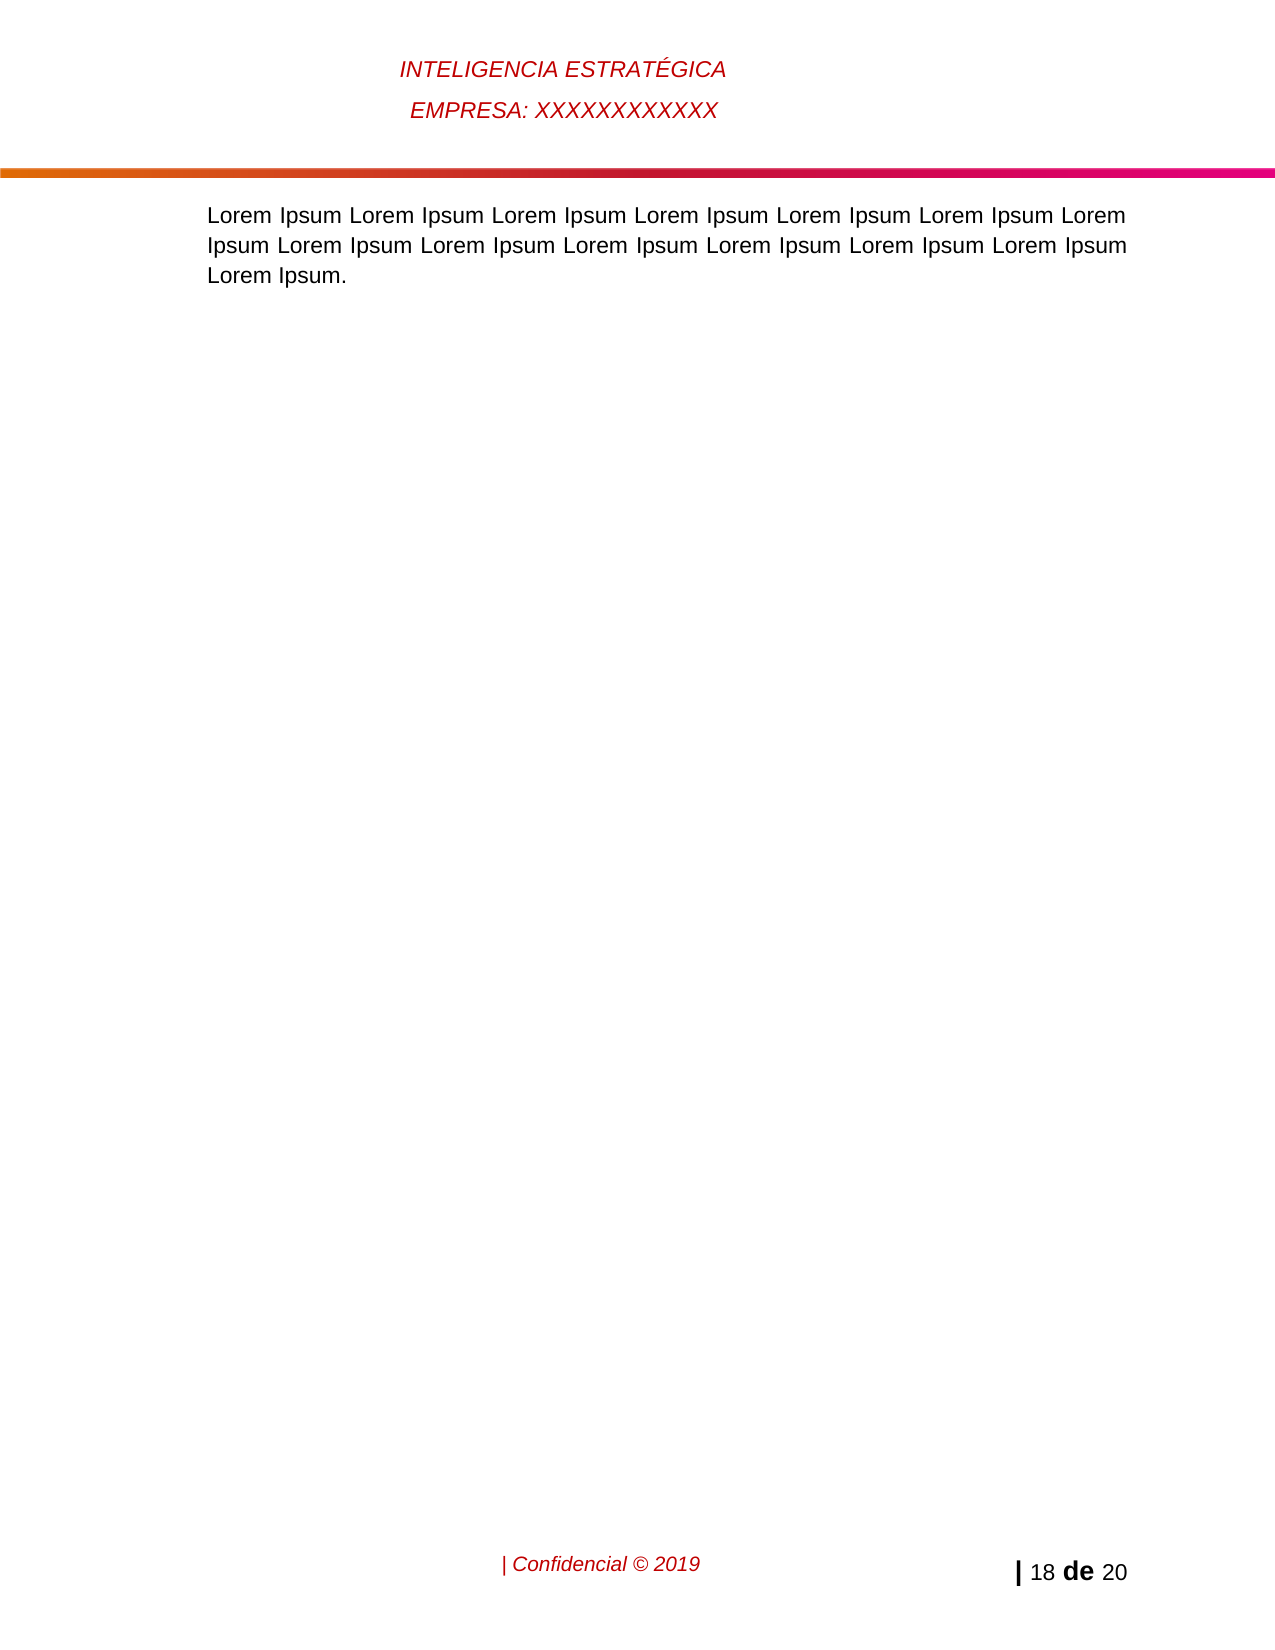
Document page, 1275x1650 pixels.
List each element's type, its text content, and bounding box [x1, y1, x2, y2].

text Lorem Ipsum Lorem Ipsum Lorem Ipsum Lorem Ipsum Lorem Ipsum Lorem Ipsum Lorem Ipsum Lorem Ipsum Lorem Ipsum Lorem Ipsum Lorem Ipsum Lorem Ipsum Lorem Ipsum Lorem Ipsum. [207, 202, 1127, 289]
picture [0, 168, 1275, 178]
